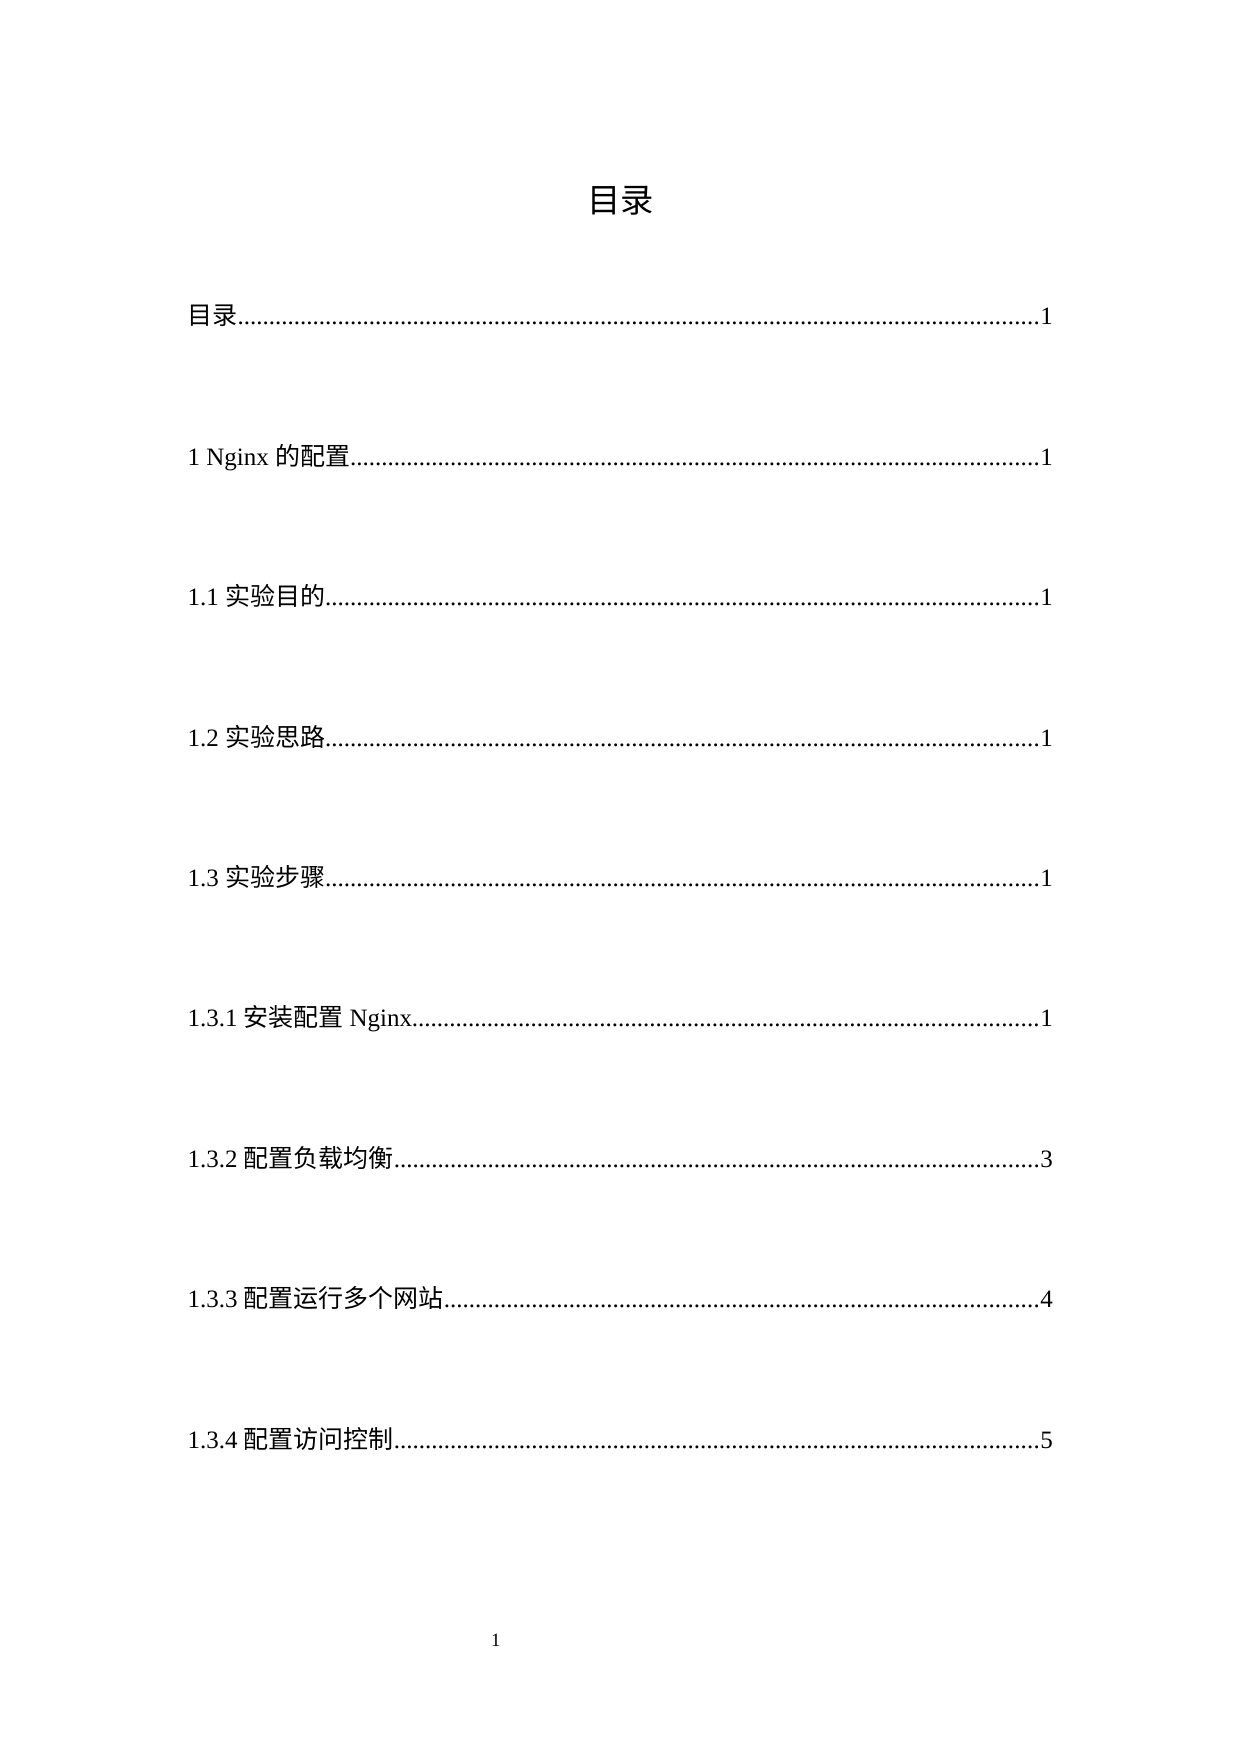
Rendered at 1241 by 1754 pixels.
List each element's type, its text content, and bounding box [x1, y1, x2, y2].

subtitle 目录 [187, 164, 1053, 232]
text 1.3.3 配置运行多个网站 4 [187, 1263, 1053, 1331]
text 目录 1 [187, 280, 1053, 348]
text 1.3.4 配置访问控制 5 [187, 1403, 1053, 1471]
text 1.3.2 配置负载均衡 3 [187, 1122, 1053, 1190]
text 1.1 实验目的 1 [187, 561, 1053, 629]
text 1 Nginx 的配置 1 [187, 420, 1053, 488]
text 1.3.1 安装配置 Nginx 1 [187, 982, 1053, 1050]
text 1.3 实验步骤 1 [187, 842, 1053, 909]
text 1.2 实验思路 1 [187, 701, 1053, 769]
